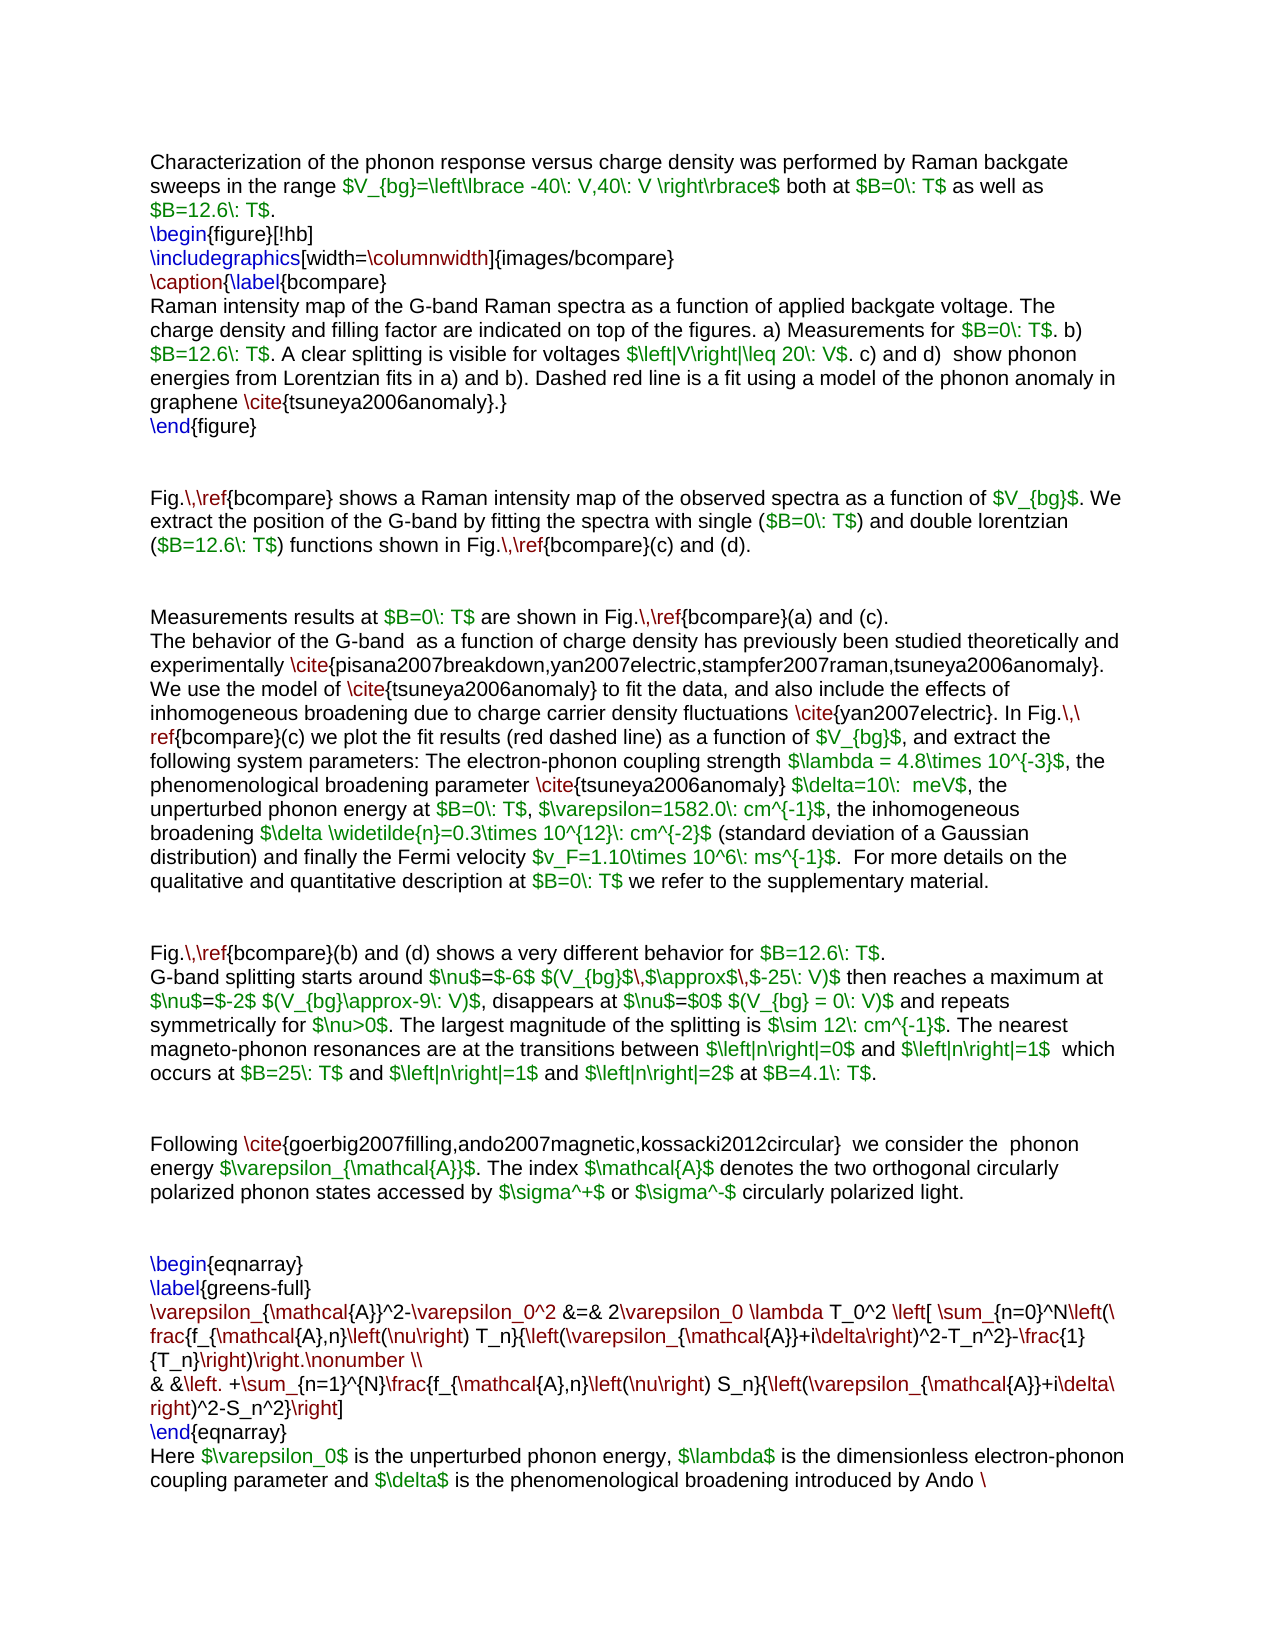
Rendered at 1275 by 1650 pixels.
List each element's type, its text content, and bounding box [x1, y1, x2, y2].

text Raman intensity map of the G-band Raman spectra as a function of applied backgate voltage. The charge density and filling factor are indicated on top of the figures. a) Measurements for $B=0\: T$. b) $B=12.6\: T$. A clear splitting is visible for voltages $\left|V\right|\leq 20\: V$. c) and d) show phonon energies from Lorentzian fits in a) and b). Dashed red line is a fit using a model of the phonon anomaly in graphene \cite{tsuneya2006anomaly}.} [150, 294, 1125, 413]
text \includegraphics[width=\columnwidth]{images/bcompare} [150, 246, 1125, 270]
text \varepsilon_{\mathcal{A}}^2-\varepsilon_0^2 &=& 2\varepsilon_0 \lambda T_0^2 \left[ \sum_{n=0}^N\left(\frac{f_{\mathcal{A},n}\left(\nu\right) T_n}{\left(\varepsilon_{\mathcal{A}}+i\delta\right)^2-T_n^2}-\frac{1}{T_n}\right)\right.\nonumber \\ [150, 1300, 1125, 1372]
text \begin{figure}[!hb] [150, 222, 1125, 246]
text \begin{eqnarray} [150, 1252, 1125, 1276]
text Measurements results at $B=0\: T$ are shown in Fig.\,\ref{bcompare}(a) and (c). [150, 605, 1125, 629]
text Fig.\,\ref{bcompare}(b) and (d) shows a very different behavior for $B=12.6\: T$. [150, 941, 1125, 964]
text \end{figure} [150, 413, 1125, 437]
text \label{greens-full} [150, 1276, 1125, 1300]
text The behavior of the G-band as a function of charge density has previously been studied theoretically and experimentally \cite{pisana2007breakdown,yan2007electric,stampfer2007raman,tsuneya2006anomaly}. We use the model of \cite{tsuneya2006anomaly} to fit the data, and also include the effects of inhomogeneous broadening due to charge carrier density fluctuations \cite{yan2007electric}. In Fig.\,\ref{bcompare}(c) we plot the fit results (red dashed line) as a function of $V_{bg}$, and extract the following system parameters: The electron-phonon coupling strength $\lambda = 4.8\times 10^{-3}$, the phenomenological broadening parameter \cite{tsuneya2006anomaly} $\delta=10\: meV$, the unperturbed phonon energy at $B=0\: T$, $\varepsilon=1582.0\: cm^{-1}$, the inhomogeneous broadening $\delta \widetilde{n}=0.3\times 10^{12}\: cm^{-2}$ (standard deviation of a Gaussian distribution) and finally the Fermi velocity $v_F=1.10\times 10^6\: ms^{-1}$. For more details on the qualitative and quantitative description at $B=0\: T$ we refer to the supplementary material. [150, 629, 1125, 893]
text Following \cite{goerbig2007filling,ando2007magnetic,kossacki2012circular} we consider the phonon energy $\varepsilon_{\mathcal{A}}$. The index $\mathcal{A}$ denotes the two orthogonal circularly polarized phonon states accessed by $\sigma^+$ or $\sigma^-$ circularly polarized light. [150, 1132, 1125, 1204]
text Characterization of the phonon response versus charge density was performed by Raman backgate sweeps in the range $V_{bg}=\left\lbrace -40\: V,40\: V \right\rbrace$ both at $B=0\: T$ as well as $B=12.6\: T$. [150, 150, 1125, 222]
text G-band splitting starts around $\nu$=$-6$ $(V_{bg}$\,$\approx$\,$-25\: V)$ then reaches a maximum at $\nu$=$-2$ $(V_{bg}\approx-9\: V)$, disappears at $\nu$=$0$ $(V_{bg} = 0\: V)$ and repeats symmetrically for $\nu>0$. The largest magnitude of the splitting is $\sim 12\: cm^{-1}$. The nearest magneto-phonon resonances are at the transitions between $\left|n\right|=0$ and $\left|n\right|=1$ which occurs at $B=25\: T$ and $\left|n\right|=1$ and $\left|n\right|=2$ at $B=4.1\: T$. [150, 964, 1125, 1084]
text \end{eqnarray} [150, 1420, 1125, 1444]
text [150, 1444, 1125, 1492]
text \caption{\label{bcompare} [150, 270, 1125, 294]
text Fig.\,\ref{bcompare} shows a Raman intensity map of the observed spectra as a function of $V_{bg}$. We extract the position of the G-band by fitting the spectra with single ($B=0\: T$) and double lorentzian ($B=12.6\: T$) functions shown in Fig.\,\ref{bcompare}(c) and (d). [150, 485, 1125, 557]
text & &\left. +\sum_{n=1}^{N}\frac{f_{\mathcal{A},n}\left(\nu\right) S_n}{\left(\varepsilon_{\mathcal{A}}+i\delta\right)^2-S_n^2}\right] [150, 1372, 1125, 1420]
